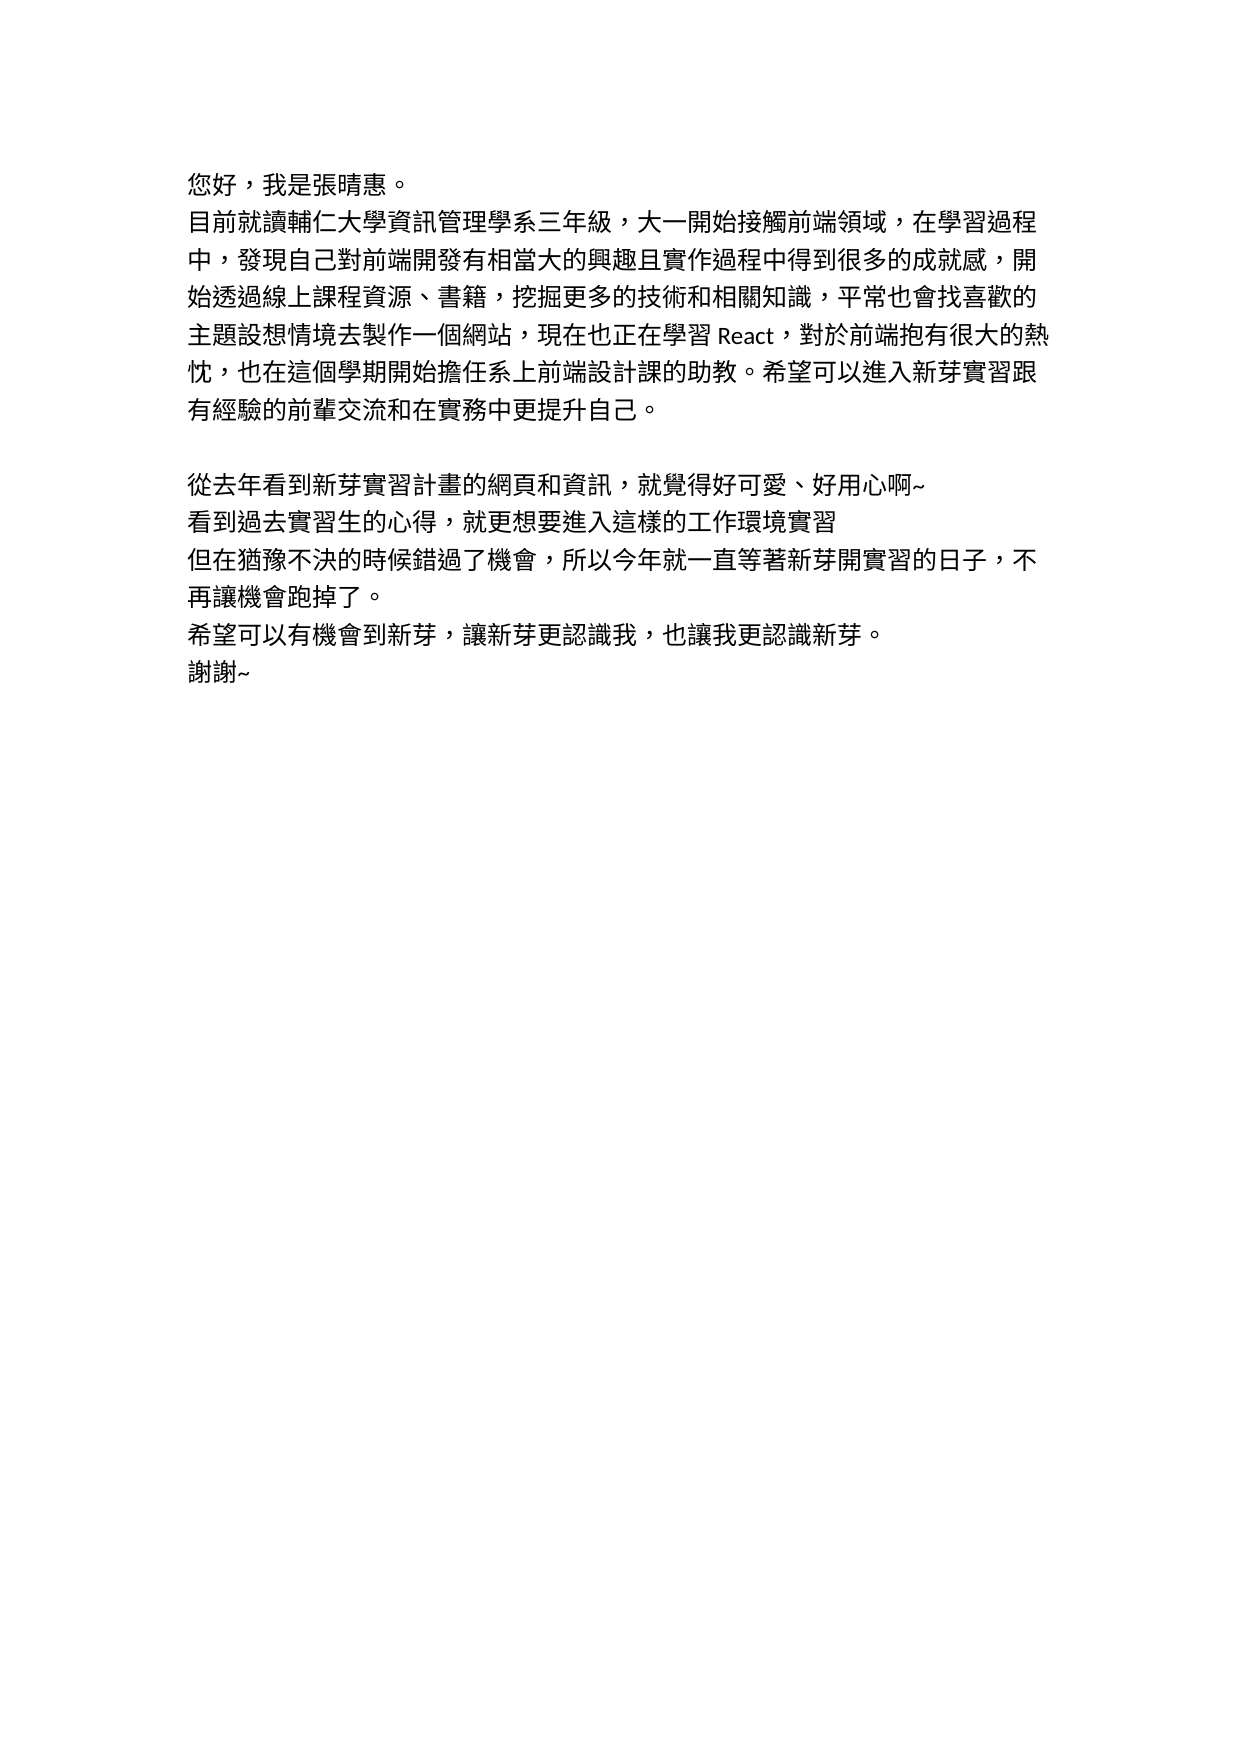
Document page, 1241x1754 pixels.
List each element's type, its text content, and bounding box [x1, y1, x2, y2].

text 從去年看到新芽實習計畫的網頁和資訊，就覺得好可愛、好用心啊~ [187, 464, 1053, 502]
text 謝謝~ [187, 652, 1053, 689]
text 希望可以有機會到新芽，讓新芽更認識我，也讓我更認識新芽。 [187, 614, 1053, 652]
text 目前就讀輔仁大學資訊管理學系三年級，大一開始接觸前端領域，在學習過程中，發現自己對前端開發有相當大的興趣且實作過程中得到很多的成就感，開始透過線上課程資源、書籍，挖掘更多的技術和相關知識，平常也會找喜歡的主題設想情境去製作一個網站，現在也正在學習React，對於前端抱有很大的熱忱，也在這個學期開始擔任系上前端設計課的助教。希望可以進入新芽實習跟有經驗的前輩交流和在實務中更提升自己。 [187, 202, 1053, 427]
text 看到過去實習生的心得，就更想要進入這樣的工作環境實習 [187, 502, 1053, 539]
text 您好，我是張晴惠。 [187, 164, 1053, 202]
text 但在猶豫不決的時候錯過了機會，所以今年就一直等著新芽開實習的日子，不再讓機會跑掉了。 [187, 539, 1053, 614]
